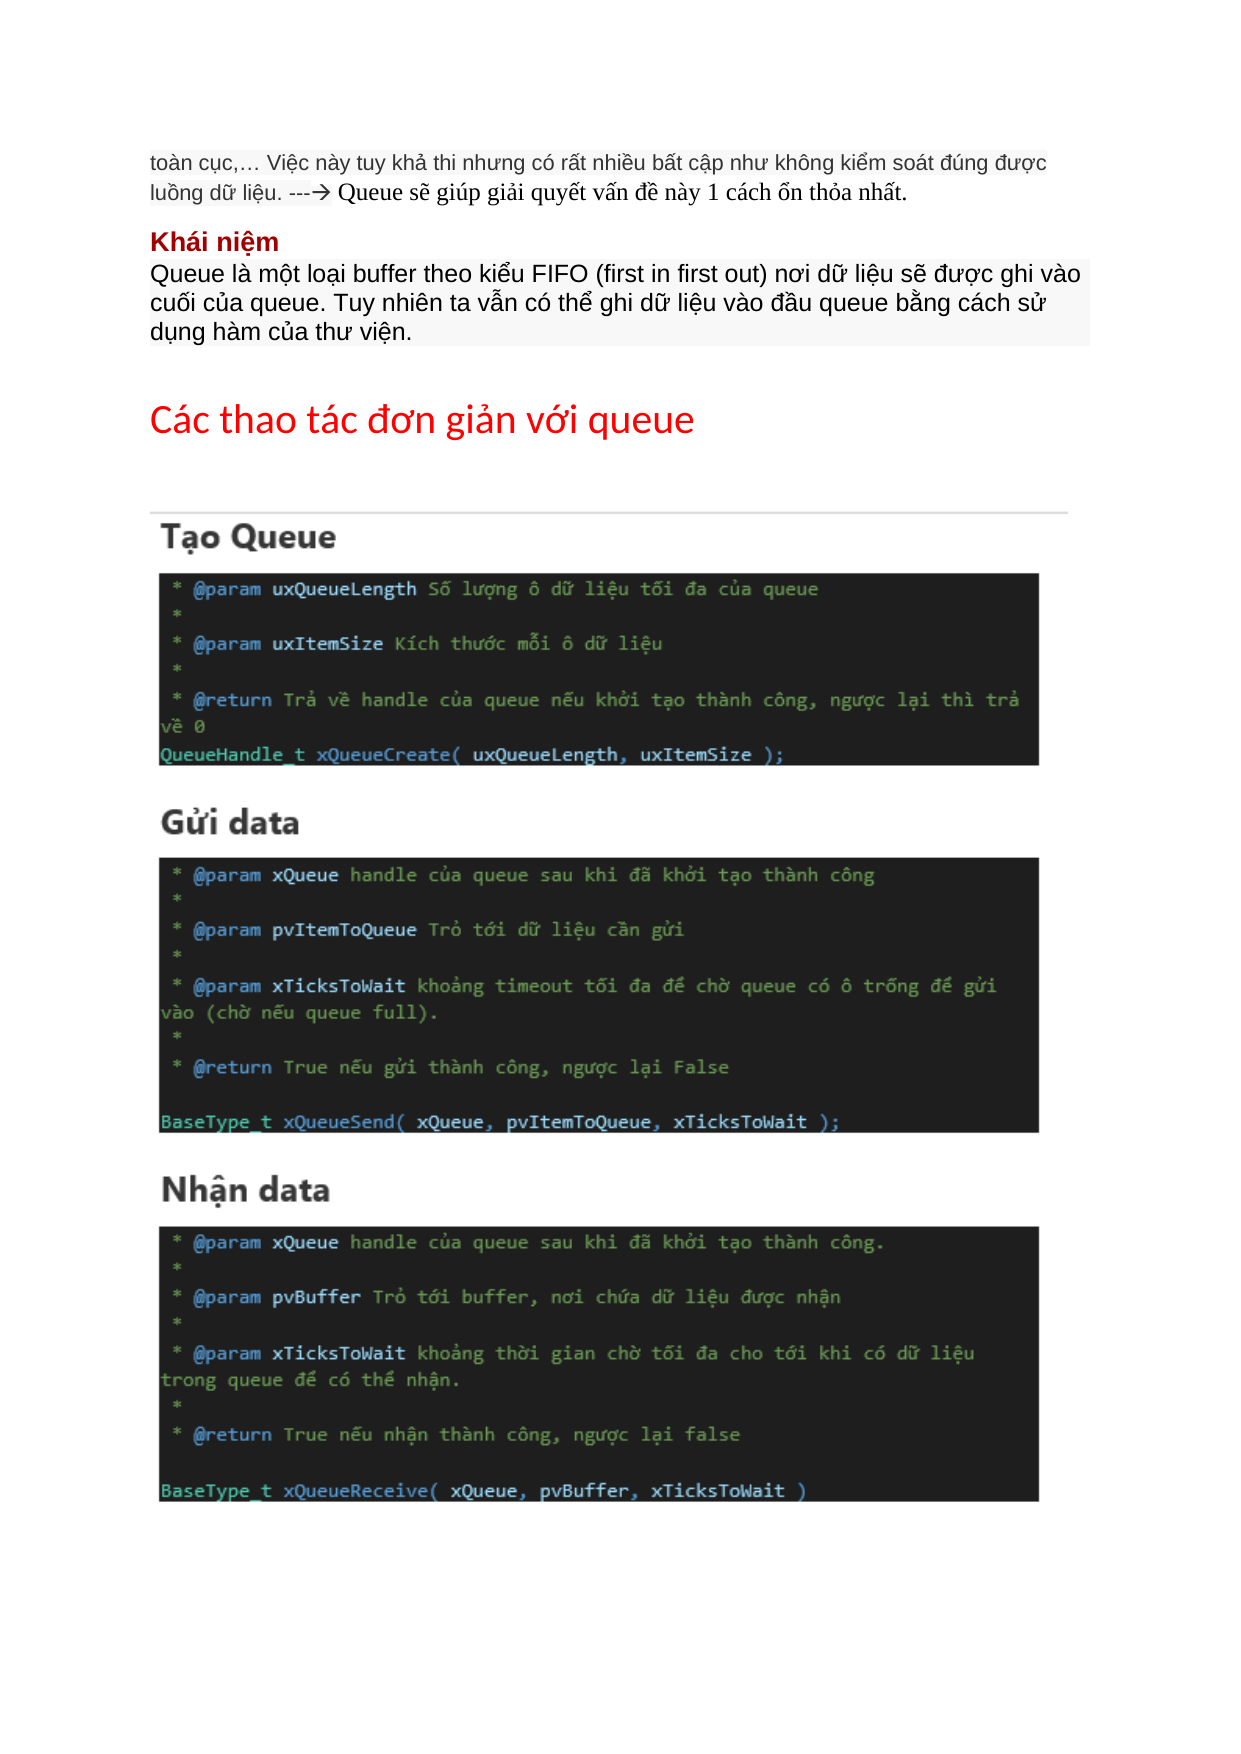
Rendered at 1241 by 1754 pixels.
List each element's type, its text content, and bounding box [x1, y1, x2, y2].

text Queue là một loại buffer theo kiểu FIFO (first in first out) nơi dữ liệu sẽ được ghi vào cuối của queue. Tuy nhiên ta vẫn có thể ghi dữ liệu vào đầu queue bằng cách sử dụng hàm của thư viện. [150, 259, 1090, 346]
text Các thao tác đơn giản với queue [150, 393, 1090, 444]
picture [150, 511, 1069, 1516]
subtitle Khái niệm [150, 226, 1090, 257]
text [150, 150, 1090, 207]
